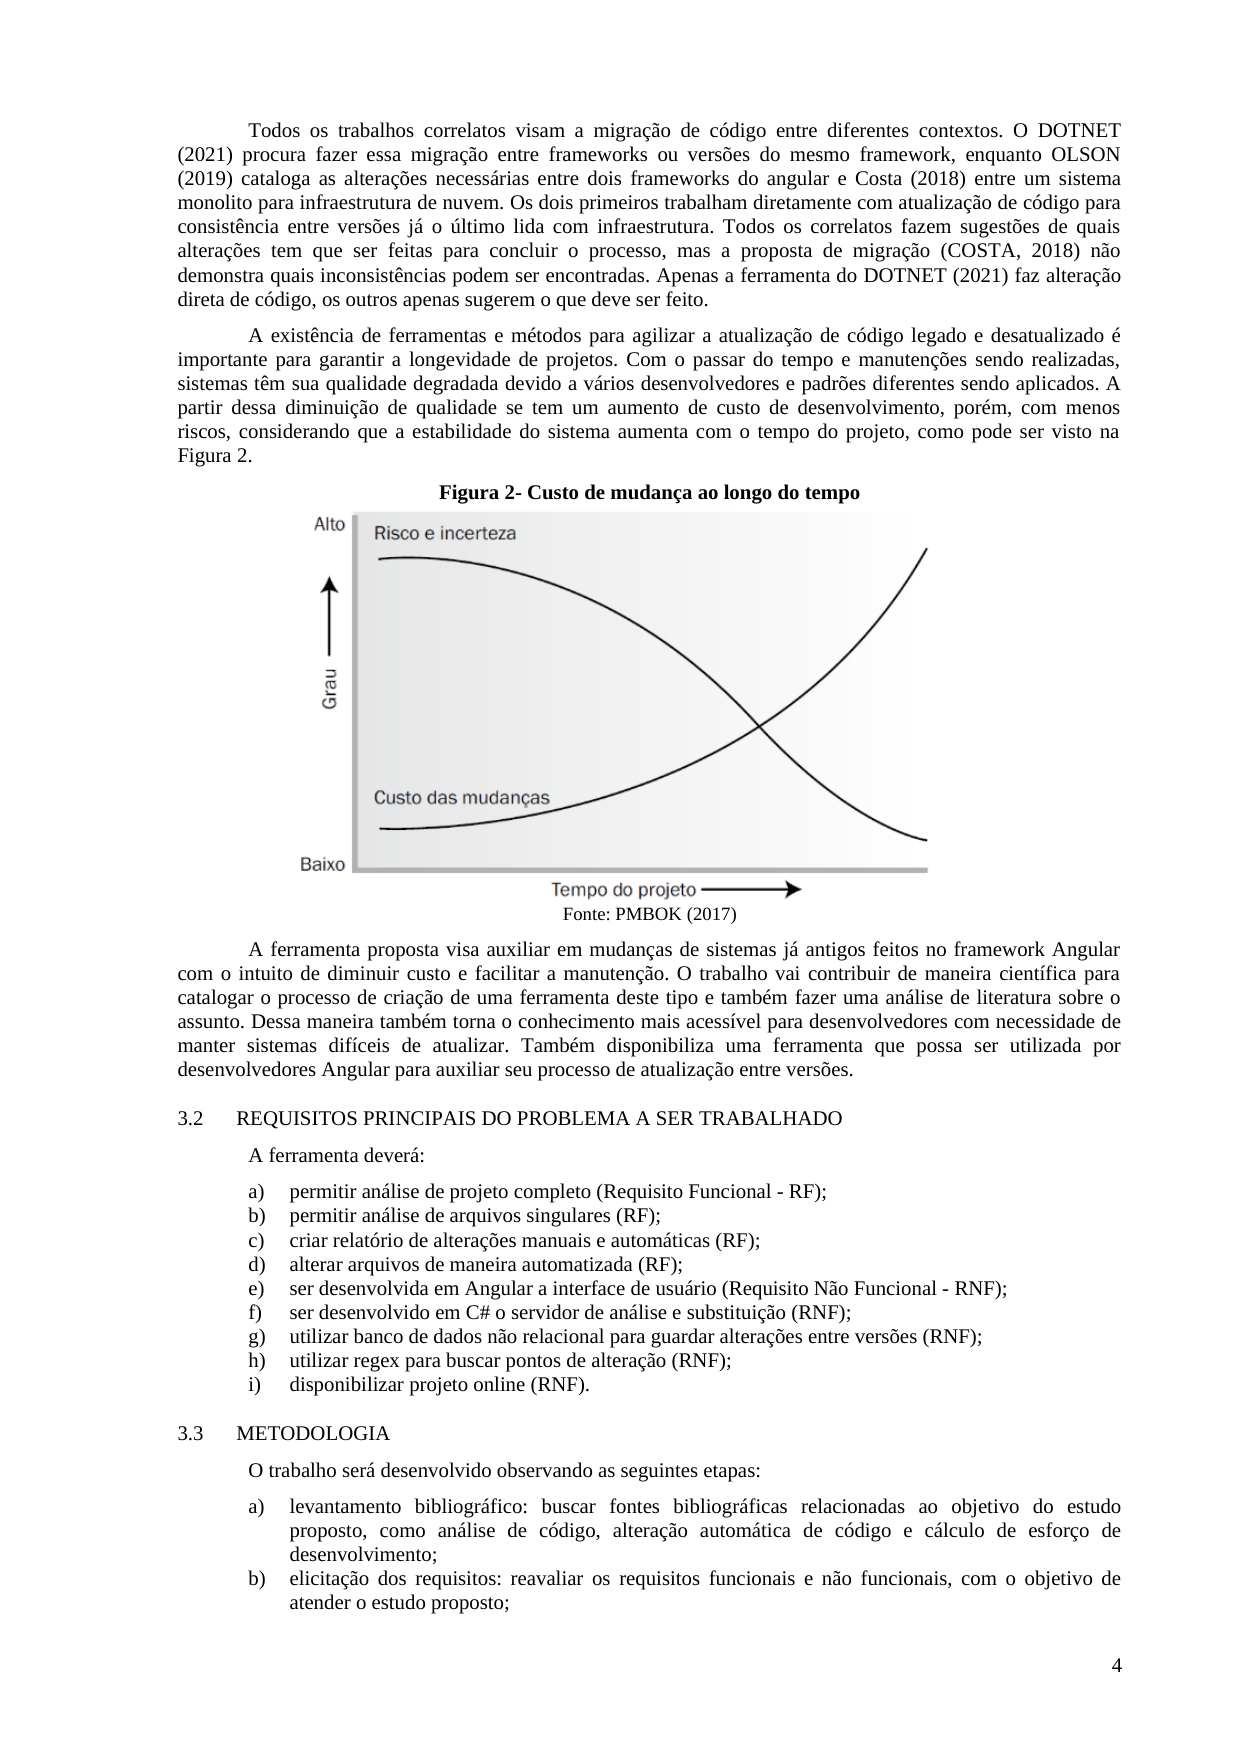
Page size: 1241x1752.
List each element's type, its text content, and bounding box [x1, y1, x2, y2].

text permitir análise de arquivos singulares (RF); [248, 1203, 1122, 1227]
text disponibilizar projeto online (RNF). [248, 1372, 1122, 1396]
text utilizar regex para buscar pontos de alteração (RNF); [248, 1348, 1122, 1372]
list permitir análise de projeto completo (Requisito Funcional - RF); [248, 1179, 1122, 1203]
list alterar arquivos de maneira automatizada (RF); [248, 1252, 1122, 1276]
text utilizar banco de dados não relacional para guardar alterações entre versões (RNF); [248, 1324, 1122, 1348]
subtitle METODOLOGIA [177, 1421, 1122, 1445]
subtitle REQUISITOS PRINCIPAIS DO PROBLEMA A SER TRABALHADO [177, 1106, 1122, 1130]
text A ferramenta deverá: [177, 1143, 1122, 1167]
picture [266, 504, 1033, 903]
list elicitação dos requisitos: reavaliar os requisitos funcionais e não funcionais, com o objetivo de atender o estudo proposto; [248, 1566, 1122, 1614]
text Todos os trabalhos correlatos visam a migração de código entre diferentes contextos. O DOTNET (2021) procura fazer essa migração entre frameworks ou versões do mesmo framework, enquanto OLSON (2019) cataloga as alterações necessárias entre dois frameworks do angular e Costa (2018) entre um sistema monolito para infraestrutura de nuvem. Os dois primeiros trabalham diretamente com atualização de código para consistência entre versões já o último lida com infraestrutura. Todos os correlatos fazem sugestões de quais alterações tem que ser feitas para concluir o processo, mas a proposta de migração (COSTA, 2018) não demonstra quais inconsistências podem ser encontradas. Apenas a ferramenta do DOTNET (2021) faz alteração direta de código, os outros apenas sugerem o que deve ser feito. [177, 118, 1122, 311]
text A ferramenta proposta visa auxiliar em mudanças de sistemas já antigos feitos no framework Angular com o intuito de diminuir custo e facilitar a manutenção. O trabalho vai contribuir de maneira científica para catalogar o processo de criação de uma ferramenta deste tipo e também fazer uma análise de literatura sobre o assunto. Dessa maneira também torna o conhecimento mais acessível para desenvolvedores com necessidade de manter sistemas difíceis de atualizar. Também disponibiliza uma ferramenta que possa ser utilizada por desenvolvedores Angular para auxiliar seu processo de atualização entre versões. [177, 937, 1122, 1081]
text criar relatório de alterações manuais e automáticas (RF); [248, 1227, 1122, 1252]
text ser desenvolvido em C# o servidor de análise e substituição (RNF); [248, 1300, 1122, 1324]
text Fonte: PMBOK (2017) [177, 903, 1122, 924]
list ser desenvolvida em Angular a interface de usuário (Requisito Não Funcional - RNF); [248, 1276, 1122, 1300]
text A existência de ferramentas e métodos para agilizar a atualização de código legado e desatualizado é importante para garantir a longevidade de projetos. Com o passar do tempo e manutenções sendo realizadas, sistemas têm sua qualidade degradada devido a vários desenvolvedores e padrões diferentes sendo aplicados. A partir dessa diminuição de qualidade se tem um aumento de custo de desenvolvimento, porém, com menos riscos, considerando que a estabilidade do sistema aumenta com o tempo do projeto, como pode ser visto na Figura 2. [177, 323, 1122, 467]
list levantamento bibliográfico: buscar fontes bibliográficas relacionadas ao objetivo do estudo proposto, como análise de código, alteração automática de código e cálculo de esforço de desenvolvimento; [248, 1494, 1122, 1566]
text O trabalho será desenvolvido observando as seguintes etapas: [177, 1457, 1122, 1482]
